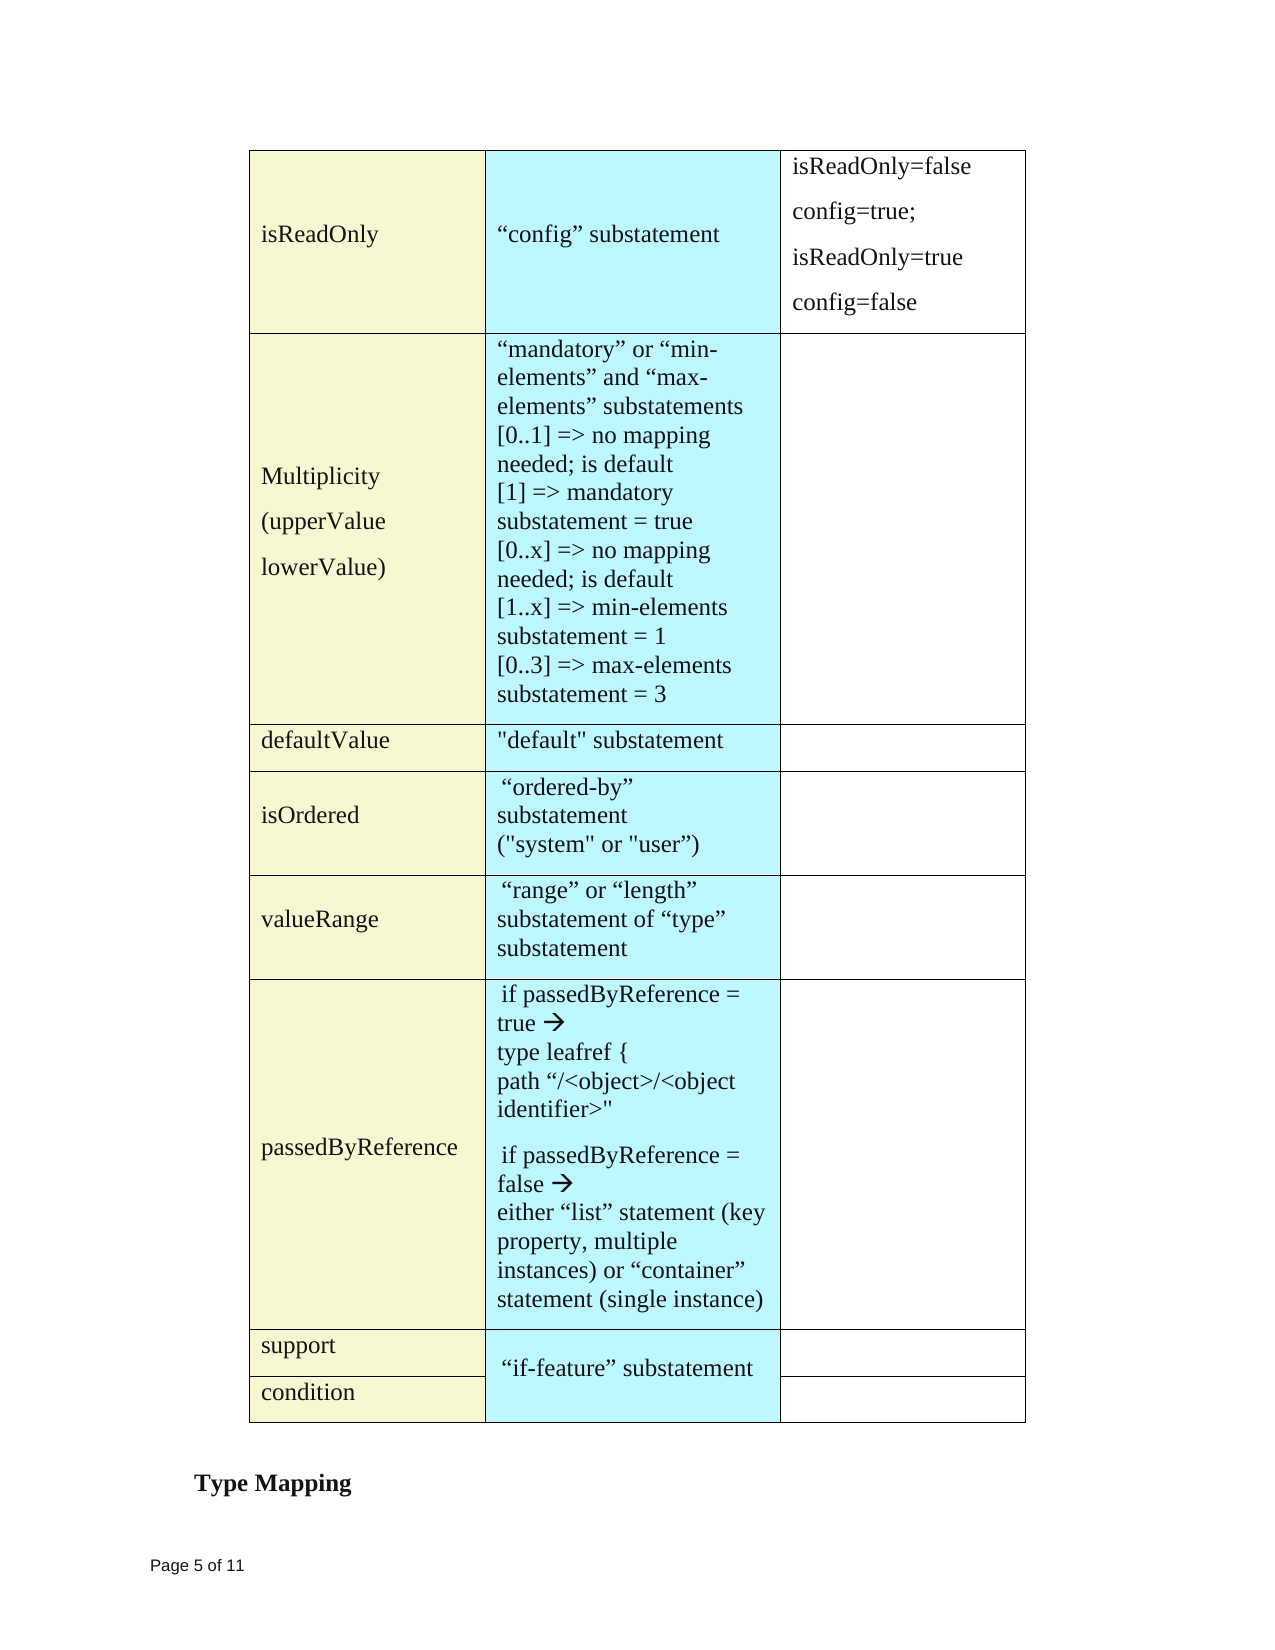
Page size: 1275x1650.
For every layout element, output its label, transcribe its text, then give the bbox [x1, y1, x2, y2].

table_cell Multiplicity (upperValue lowerValue) [250, 334, 485, 724]
table_cell “ordered-by” substatement ("system" or "user”) [486, 772, 780, 874]
table_cell valueRange [250, 876, 485, 978]
table_cell “config” substatement [486, 151, 780, 333]
table_cell isOrdered [250, 772, 485, 874]
table_cell passedByReference [250, 980, 485, 1329]
table_cell “range” or “length” substatement of “type” substatement [486, 876, 780, 978]
table_cell [781, 876, 1025, 978]
table_cell if passedByReference = true type leafref { path “/<object>/<object identifier>" if passedByReference = false either “list” statement (key property, multiple instances) or “container” statement (single instance) [486, 980, 780, 1329]
text Type Mapping [150, 1468, 1125, 1497]
table_cell defaultValue [250, 725, 485, 771]
table_cell [781, 725, 1025, 771]
table_cell [781, 1377, 1025, 1422]
table_cell [781, 334, 1025, 724]
table_cell [781, 772, 1025, 874]
table_cell isReadOnly [250, 151, 485, 333]
table_cell "default" substatement [486, 725, 780, 771]
table_cell [781, 980, 1025, 1329]
table_cell “if-feature” substatement [486, 1330, 780, 1422]
table_cell [781, 1330, 1025, 1376]
table_cell “mandatory” or “min-elements” and “max-elements” substatements [0..1] => no mapping needed; is default [1] => mandatory substatement = true [0..x] => no mapping needed; is default [1..x] => min-elements substatement = 1 [0..3] => max-elements substatement = 3 [486, 334, 780, 724]
table_cell support [250, 1330, 485, 1376]
table_cell isReadOnly=false config=true; isReadOnly=true config=false [781, 151, 1025, 333]
table_cell condition [250, 1377, 485, 1422]
